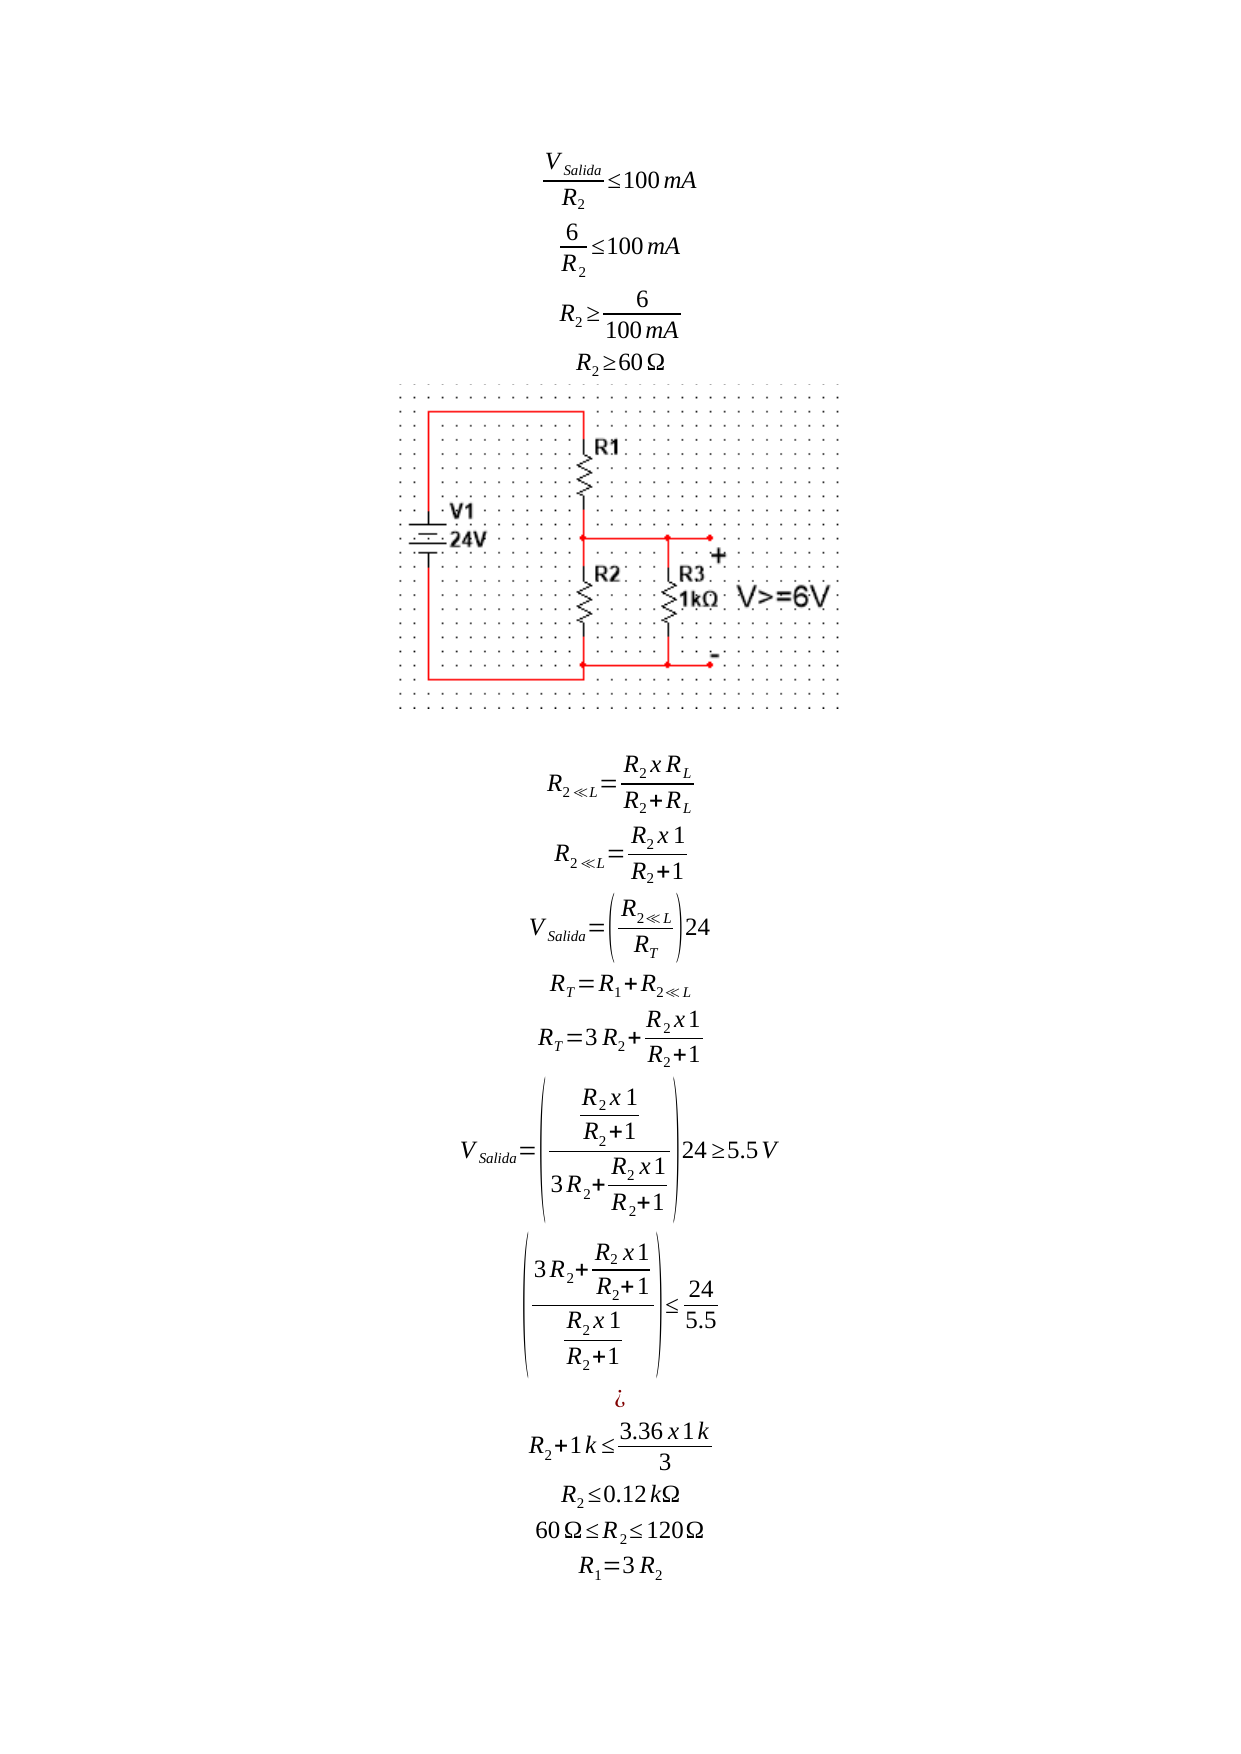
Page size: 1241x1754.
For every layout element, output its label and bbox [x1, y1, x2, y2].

picture [392, 384, 848, 709]
